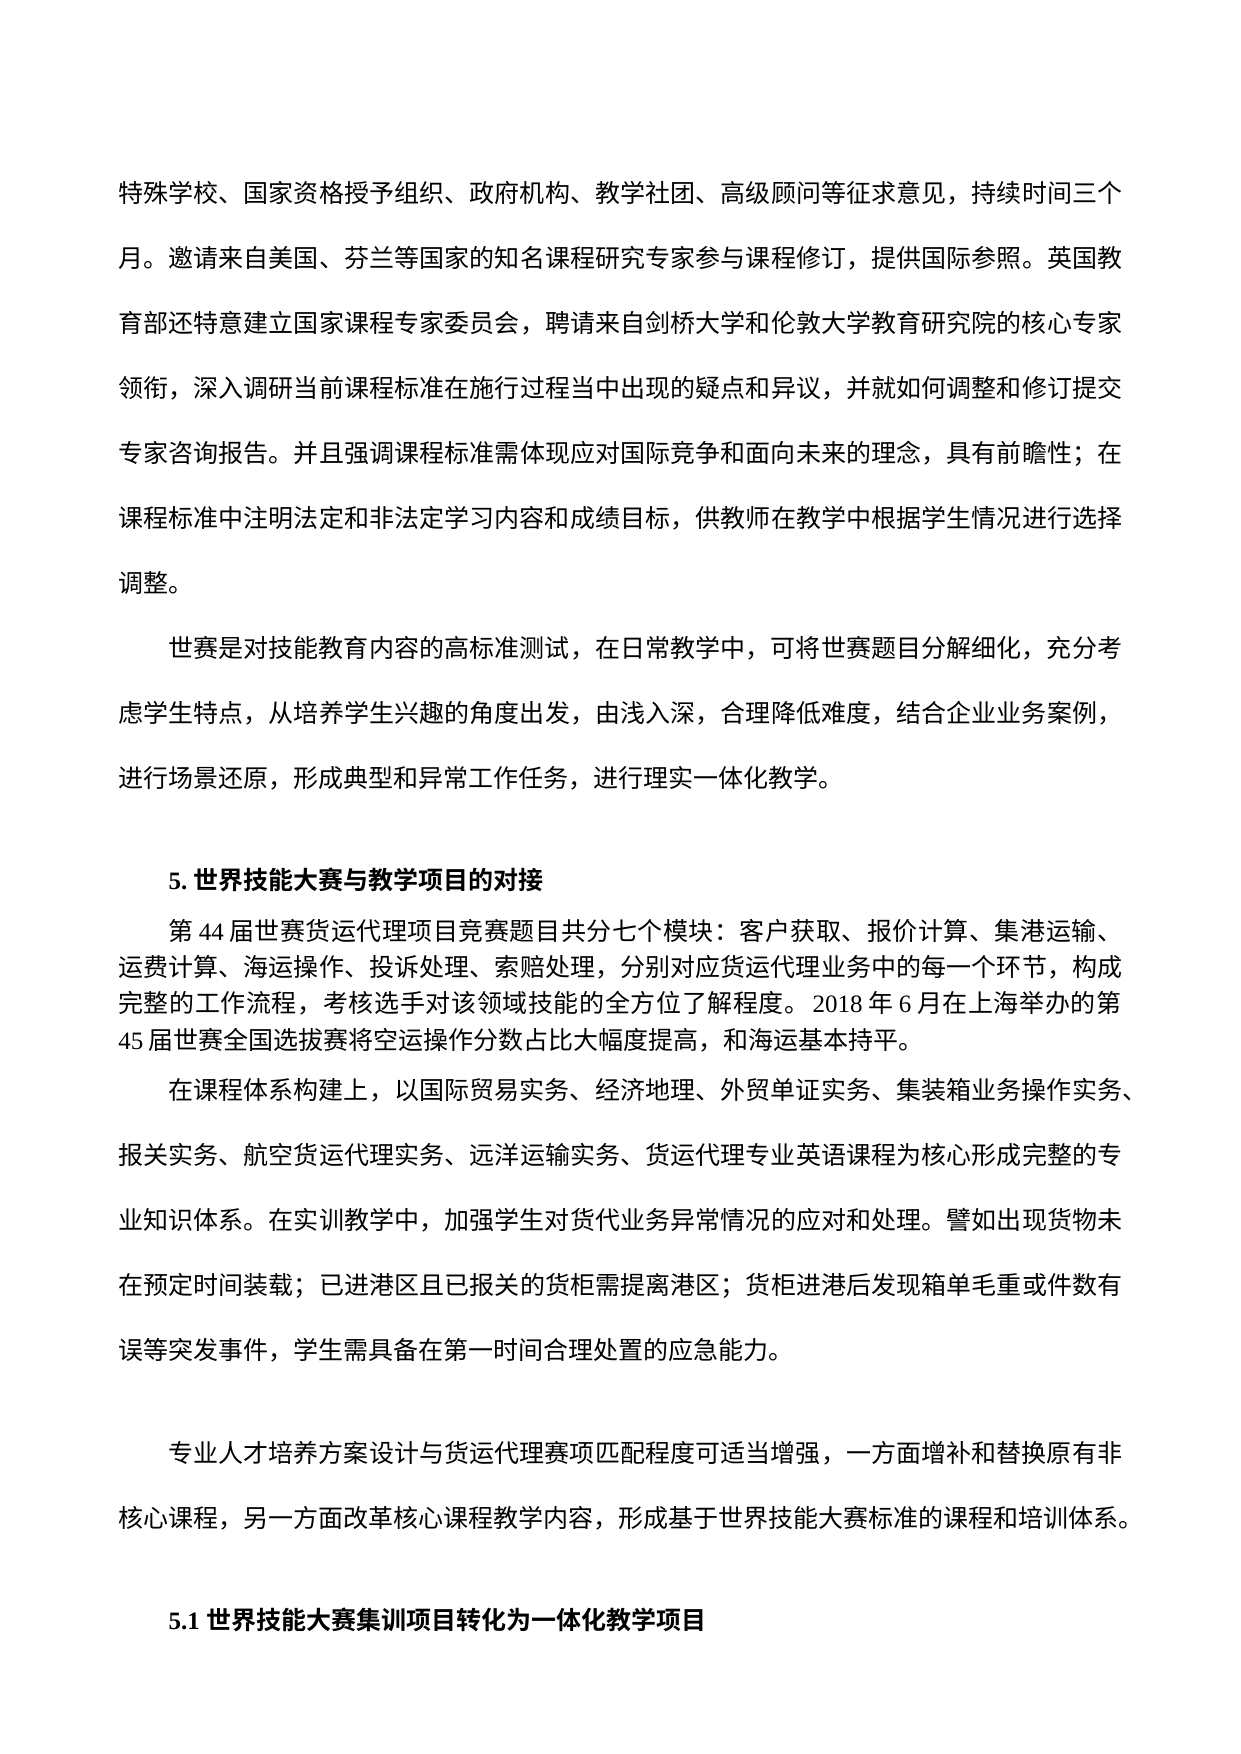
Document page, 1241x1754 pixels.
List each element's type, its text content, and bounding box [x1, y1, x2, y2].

text 第44届世赛货运代理项目竞赛题目共分七个模块：客户获取、报价计算、集港运输、运费计算、海运操作、投诉处理、索赔处理，分别对应货运代理业务中的每一个环节，构成完整的工作流程，考核选手对该领域技能的全方位了解程度。2018年6月在上海举办的第45届世赛全国选拔赛将空运操作分数占比大幅度提高，和海运基本持平。 [118, 911, 1122, 1056]
text 世赛是对技能教育内容的高标准测试，在日常教学中，可将世赛题目分解细化，充分考虑学生特点，从培养学生兴趣的角度出发，由浅入深，合理降低难度，结合企业业务案例，进行场景还原，形成典型和异常工作任务，进行理实一体化教学。 [118, 614, 1122, 809]
text 5. 世界技能大赛与教学项目的对接 [118, 846, 1122, 911]
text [118, 159, 1122, 614]
text 在课程体系构建上，以国际贸易实务、经济地理、外贸单证实务、集装箱业务操作实务、报关实务、航空货运代理实务、远洋运输实务、货运代理专业英语课程为核心形成完整的专业知识体系。在实训教学中，加强学生对货代业务异常情况的应对和处理。譬如出现货物未在预定时间装载；已进港区且已报关的货柜需提离港区；货柜进港后发现箱单毛重或件数有误等突发事件，学生需具备在第一时间合理处置的应急能力。 [118, 1056, 1122, 1381]
text 5.1 世界技能大赛集训项目转化为一体化教学项目 [118, 1586, 1122, 1651]
text 专业人才培养方案设计与货运代理赛项匹配程度可适当增强，一方面增补和替换原有非核心课程，另一方面改革核心课程教学内容，形成基于世界技能大赛标准的课程和培训体系。 [118, 1419, 1122, 1549]
